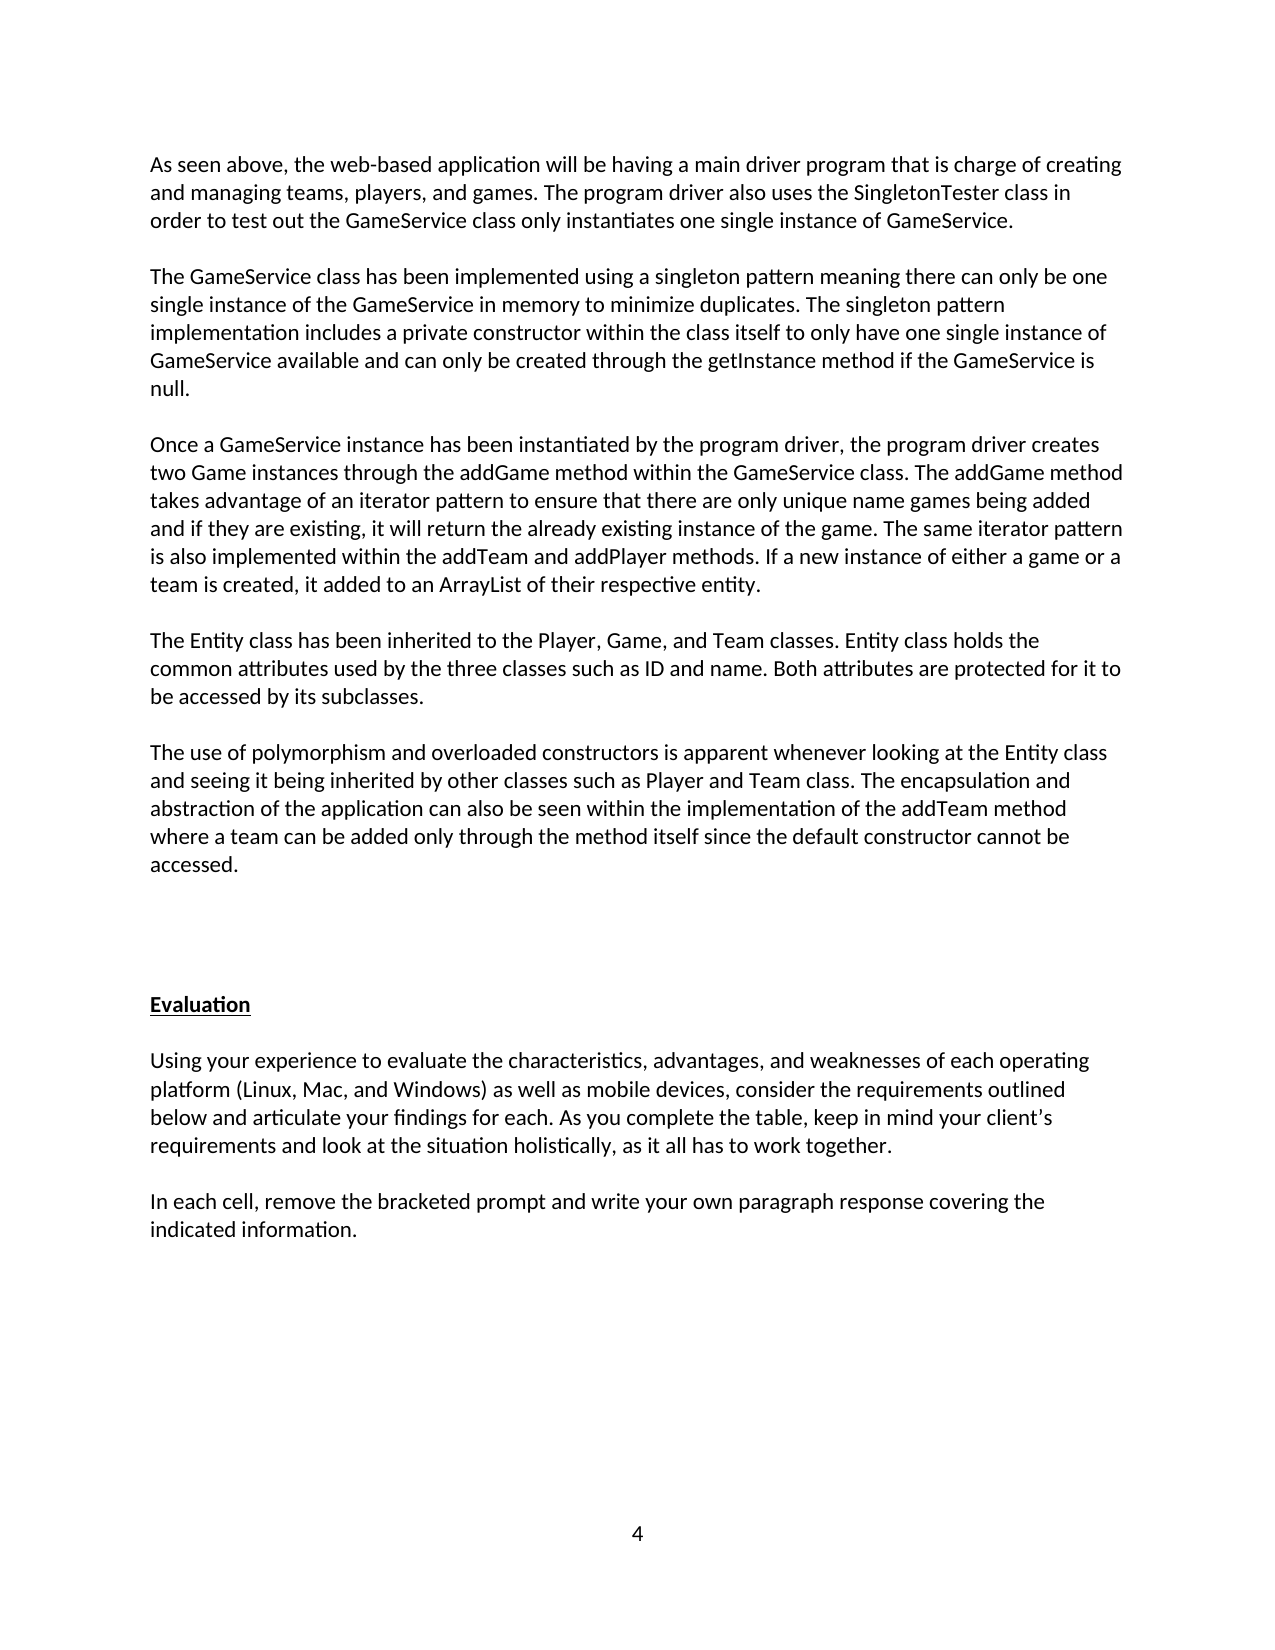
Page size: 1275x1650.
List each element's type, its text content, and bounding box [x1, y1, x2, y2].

text Using your experience to evaluate the characteristics, advantages, and weaknesses of each operating platform (Linux, Mac, and Windows) as well as mobile devices, consider the requirements outlined below and articulate your findings for each. As you complete the table, keep in mind your client’s requirements and look at the situation holistically, as it all has to work together. [150, 1047, 1125, 1159]
text Once a GameService instance has been instantiated by the program driver, the program driver creates two Game instances through the addGame method within the GameService class. The addGame method takes advantage of an iterator pattern to ensure that there are only unique name games being added and if they are existing, it will return the already existing instance of the game. The same iterator pattern is also implemented within the addTeam and addPlayer methods. If a new instance of either a game or a team is created, it added to an ArrayList of their respective entity. [150, 430, 1125, 598]
text The GameService class has been implemented using a singleton pattern meaning there can only be one single instance of the GameService in memory to minimize duplicates. The singleton pattern implementation includes a private constructor within the class itself to only have one single instance of GameService available and can only be created through the getInstance method if the GameService is null. [150, 262, 1125, 402]
text The use of polymorphism and overloaded constructors is apparent whenever looking at the Entity class and seeing it being inherited by other classes such as Player and Team class. The encapsulation and abstraction of the application can also be seen within the implementation of the addTeam method where a team can be added only through the method itself since the default constructor cannot be accessed. [150, 738, 1125, 878]
text The Entity class has been inherited to the Player, Game, and Team classes. Entity class holds the common attributes used by the three classes such as ID and name. Both attributes are protected for it to be accessed by its subclasses. [150, 626, 1125, 710]
subtitle Evaluation [150, 991, 1125, 1019]
text In each cell, remove the bracketed prompt and write your own paragraph response covering the indicated information. [150, 1187, 1125, 1243]
text As seen above, the web-based application will be having a main driver program that is charge of creating and managing teams, players, and games. The program driver also uses the SingletonTester class in order to test out the GameService class only instantiates one single instance of GameService. [150, 150, 1125, 234]
